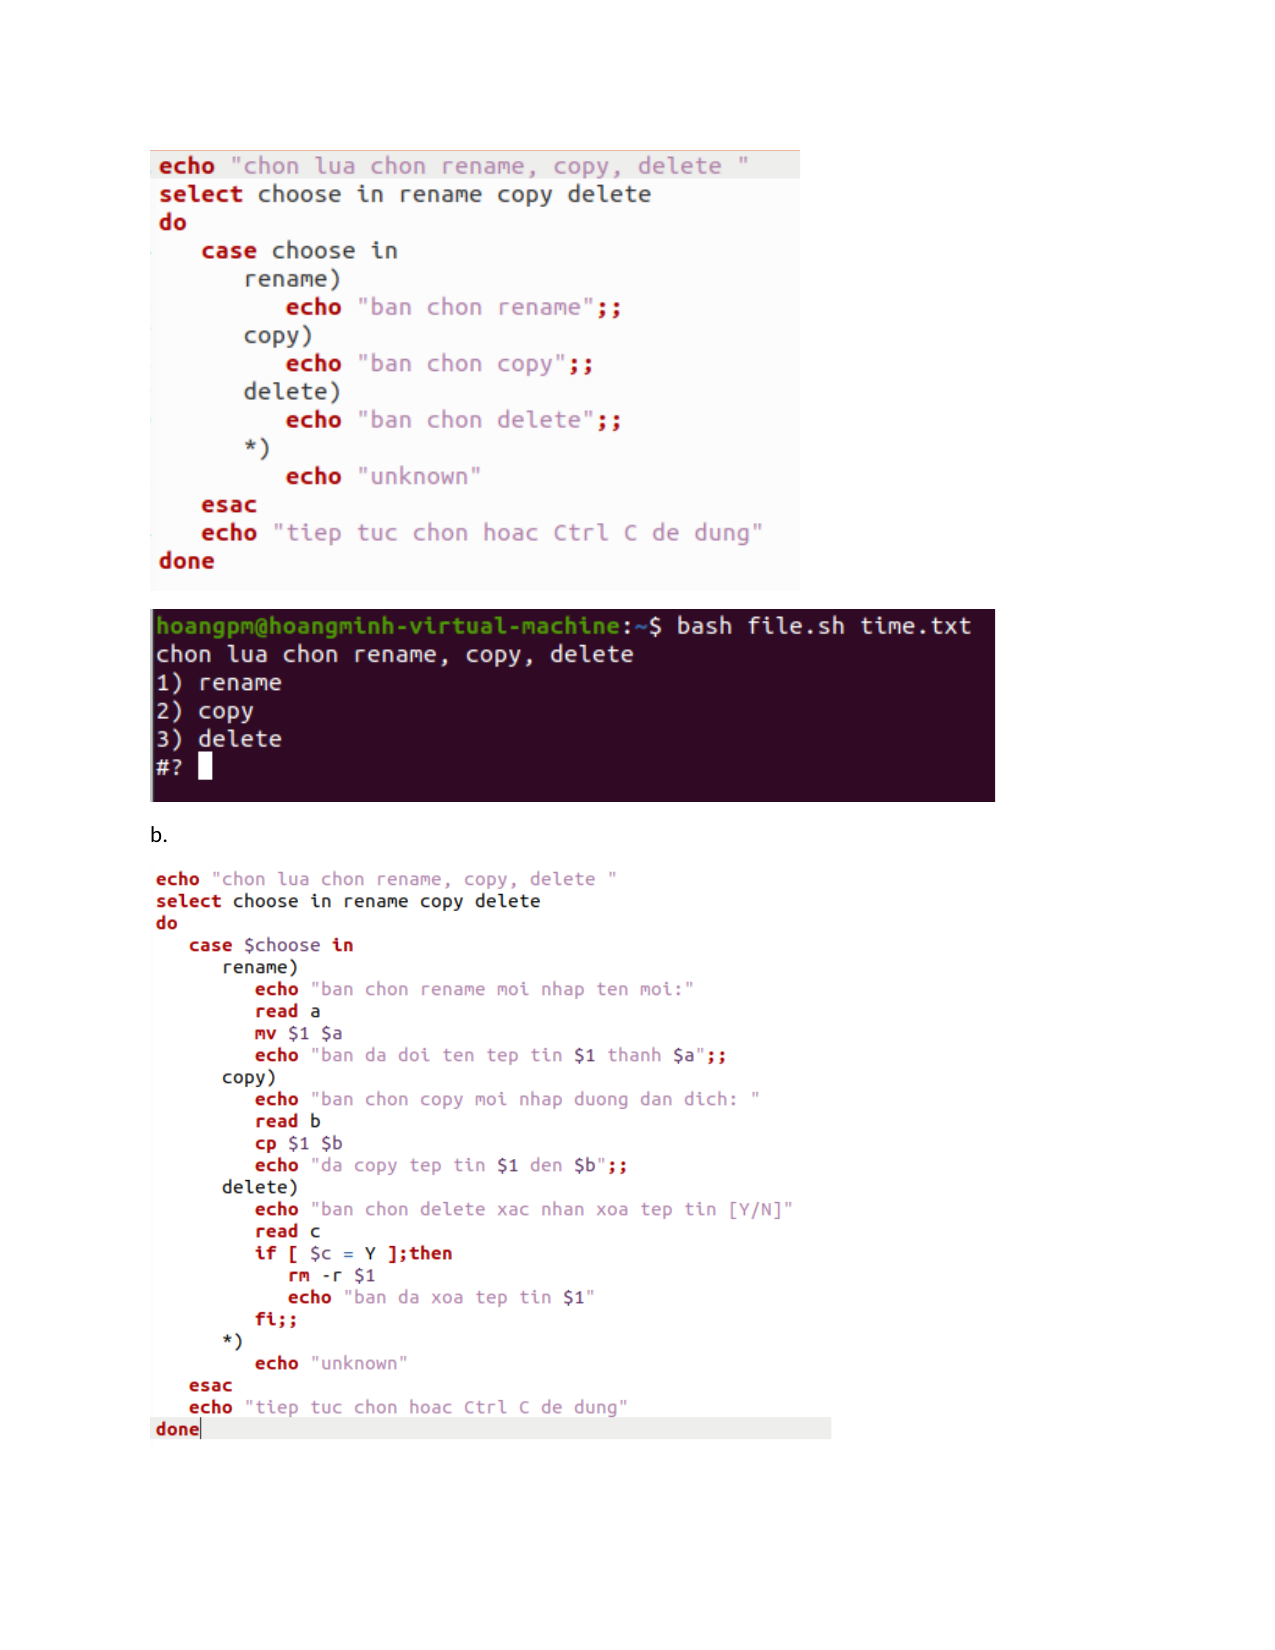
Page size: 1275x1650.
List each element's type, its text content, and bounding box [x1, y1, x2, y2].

picture [150, 150, 800, 591]
picture [150, 867, 832, 1449]
text b. [150, 821, 1125, 848]
picture [150, 609, 996, 802]
